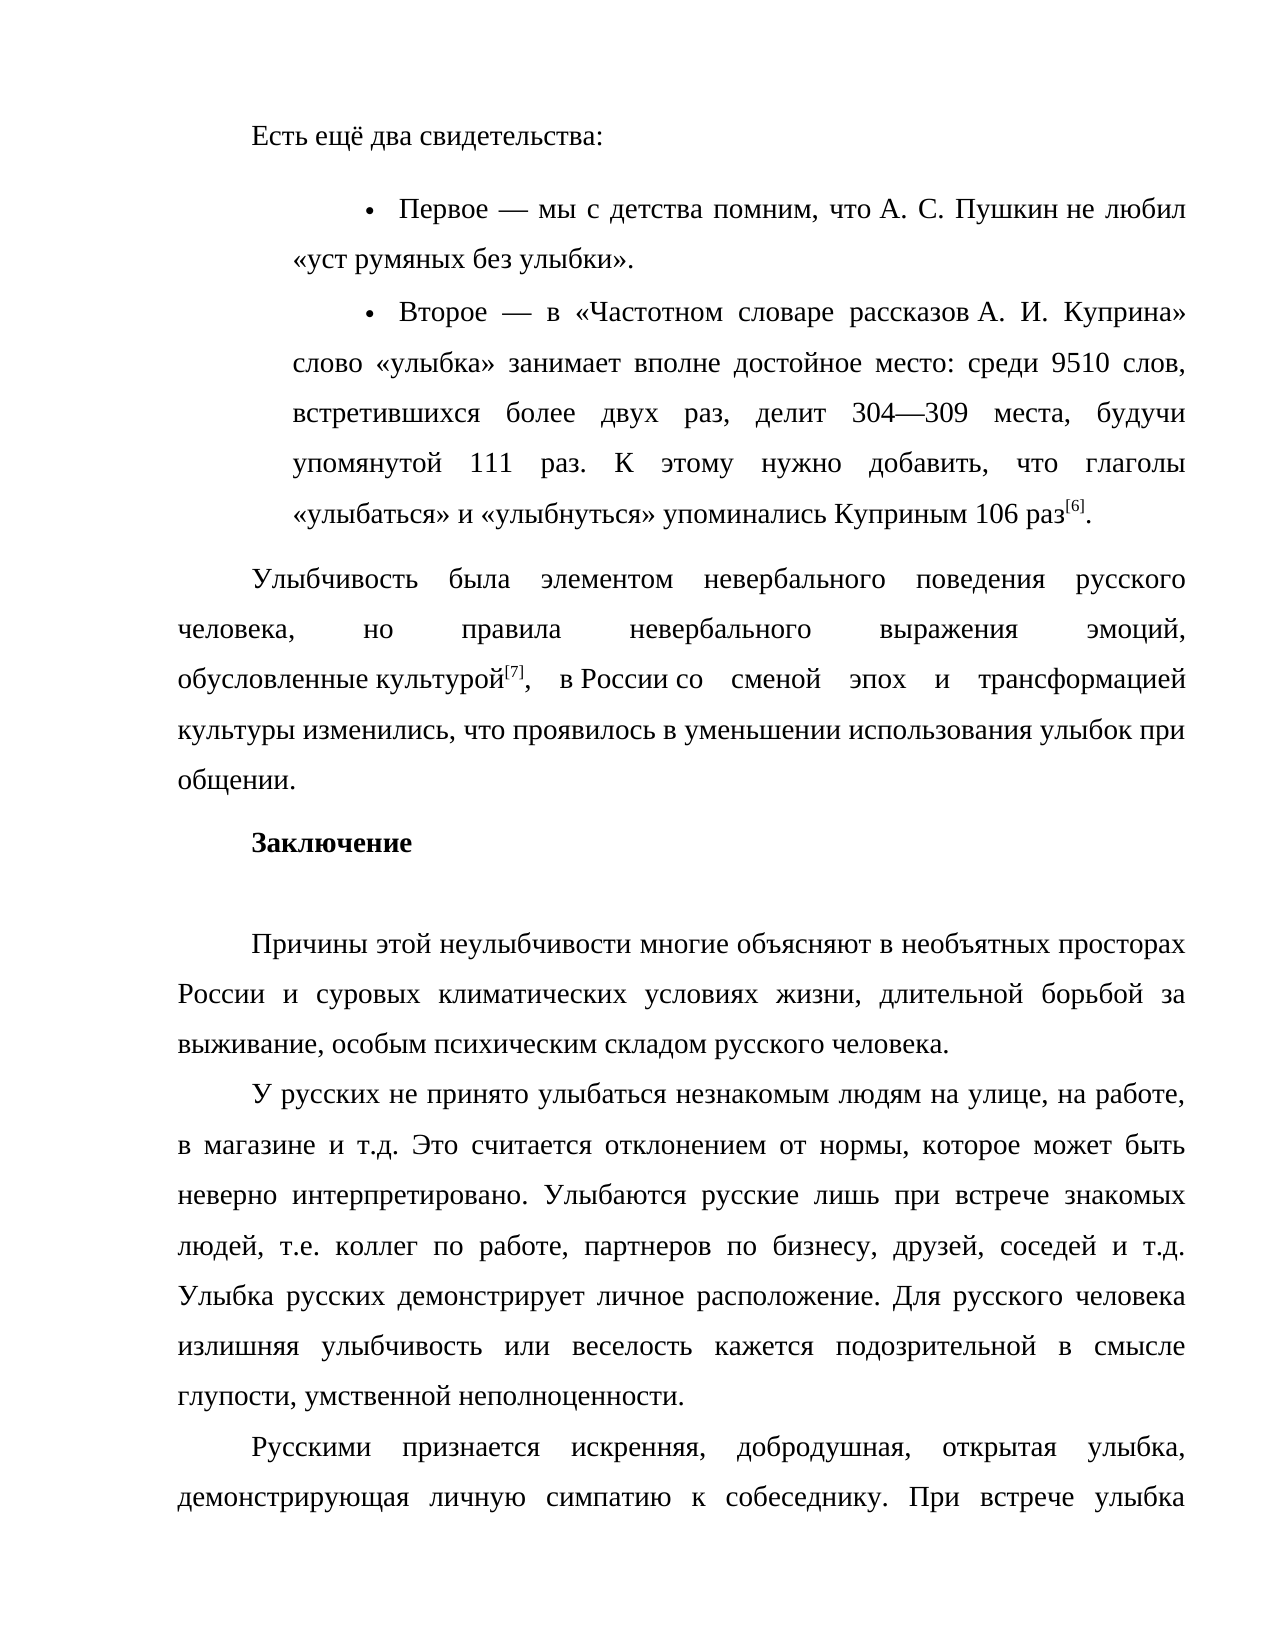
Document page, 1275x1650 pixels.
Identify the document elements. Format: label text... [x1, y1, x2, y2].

list Второе — в «Частотном словаре рассказов А. И. Куприна» слово «улыбка» занимает вполне достойное место: среди 9510 слов, встретившихся более двух раз, делит 304—309 места, будучи упомянутой 111 раз. К этому нужно добавить, что глаголы «улыбаться» и «улыбнуться» упоминались Куприным 106 раз[6]. [292, 294, 1186, 529]
text Есть ещё два свидетельства: [177, 118, 1186, 152]
text Улыбчивость была элементом невербального поведения русского человека, но правила невербального выражения эмоций, обусловленные культурой[7], в России со сменой эпох и трансформацией культуры изменились, что проявилось в уменьшении использования улыбок при общении. [177, 561, 1186, 796]
list Первое — мы с детства помним, что А. С. Пушкин не любил «уст румяных без улыбки». [292, 191, 1186, 275]
text У русских не принято улыбаться незнакомым людям на улице, на работе, в магазине и т.д. Это считается отклонением от нормы, которое может быть неверно интерпретировано. Улыбаются русские лишь при встрече знакомых людей, т.е. коллег по работе, партнеров по бизнесу, друзей, соседей и т.д. Улыбка русских демонстрирует личное расположение. Для русского человека излишняя улыбчивость или веселость кажется подозрительной в смысле глупости, умственной неполноценности. [177, 1077, 1186, 1412]
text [177, 1429, 1186, 1513]
text Причины этой неулыбчивости многие объясняют в необъятных просторах России и суровых климатических условиях жизни, длительной борьбой за выживание, особым психическим складом русского человека. [177, 926, 1186, 1060]
text Заключение [177, 825, 1186, 859]
